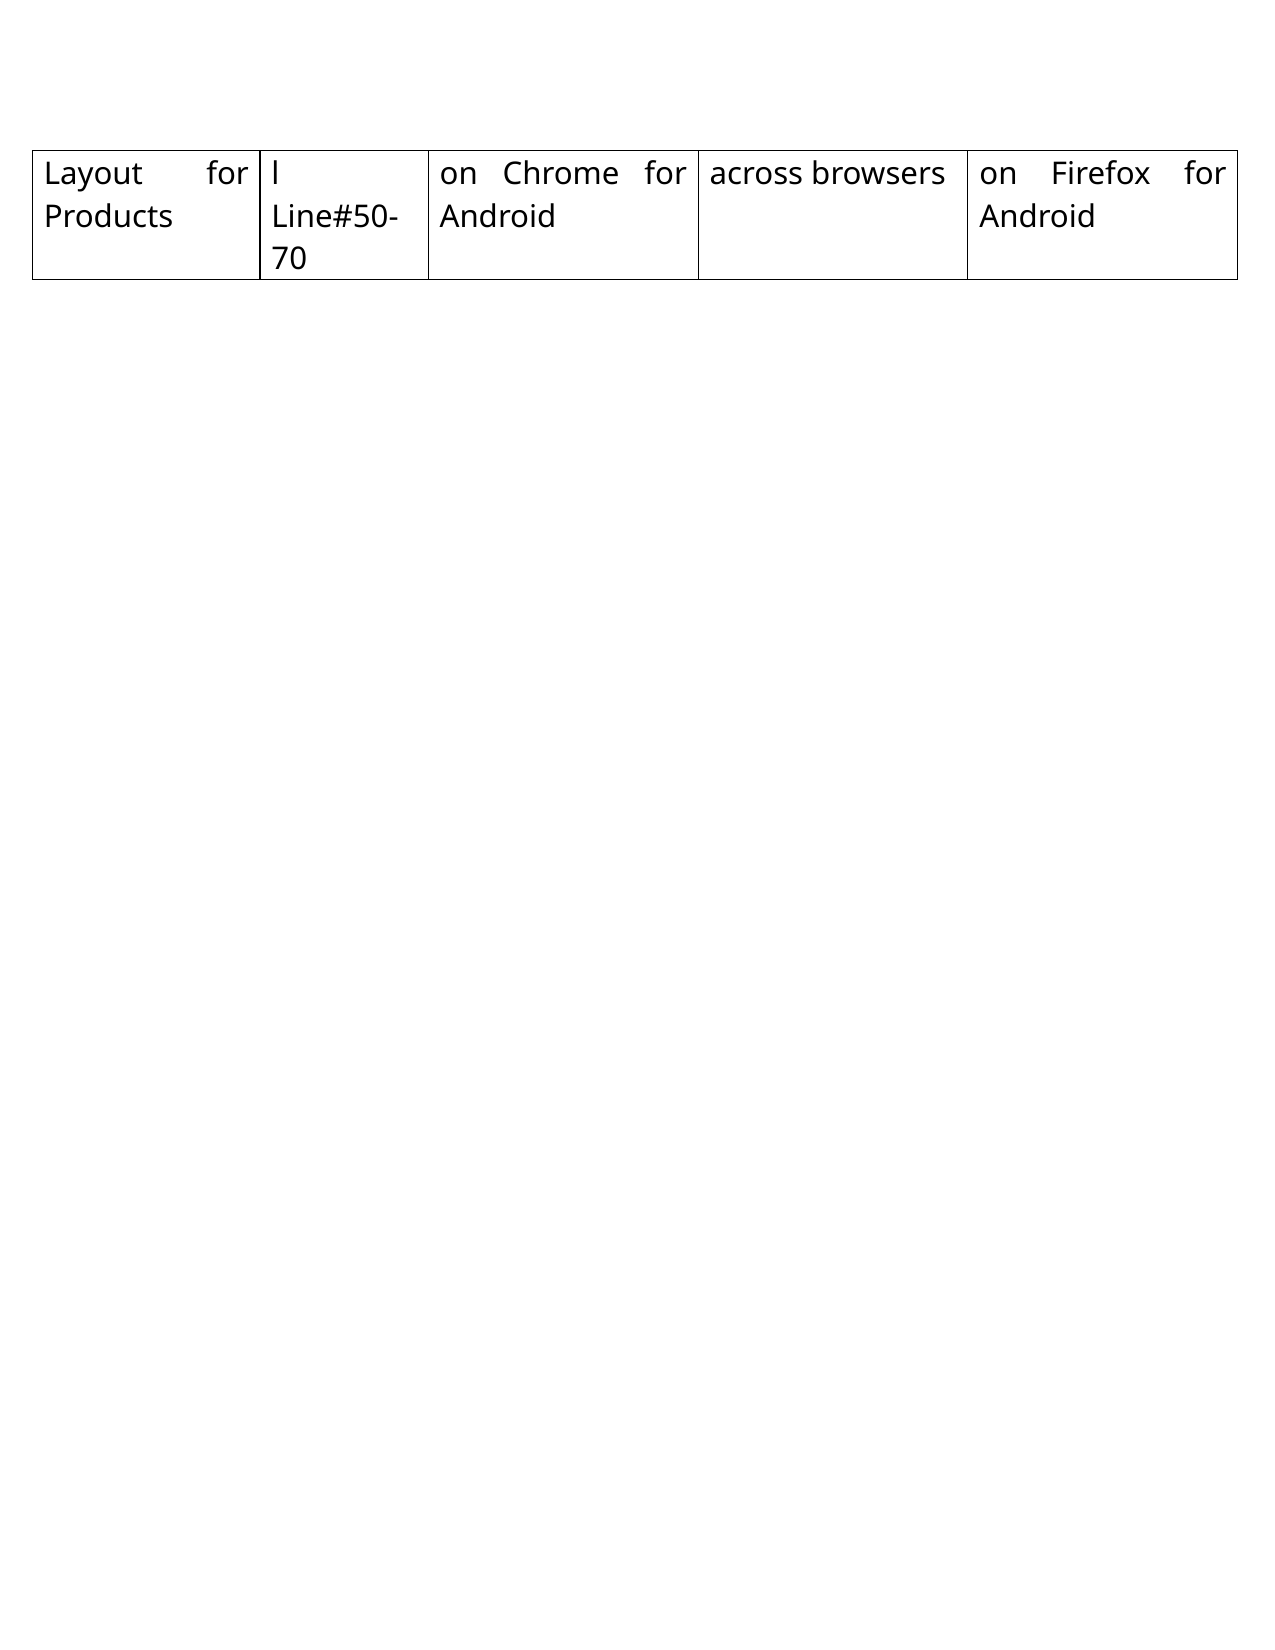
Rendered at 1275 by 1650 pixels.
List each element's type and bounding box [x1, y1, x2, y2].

table_cell [429, 151, 698, 279]
table_cell [699, 151, 967, 279]
table_cell [261, 151, 428, 279]
table_cell [968, 151, 1237, 279]
table_cell [33, 151, 259, 279]
